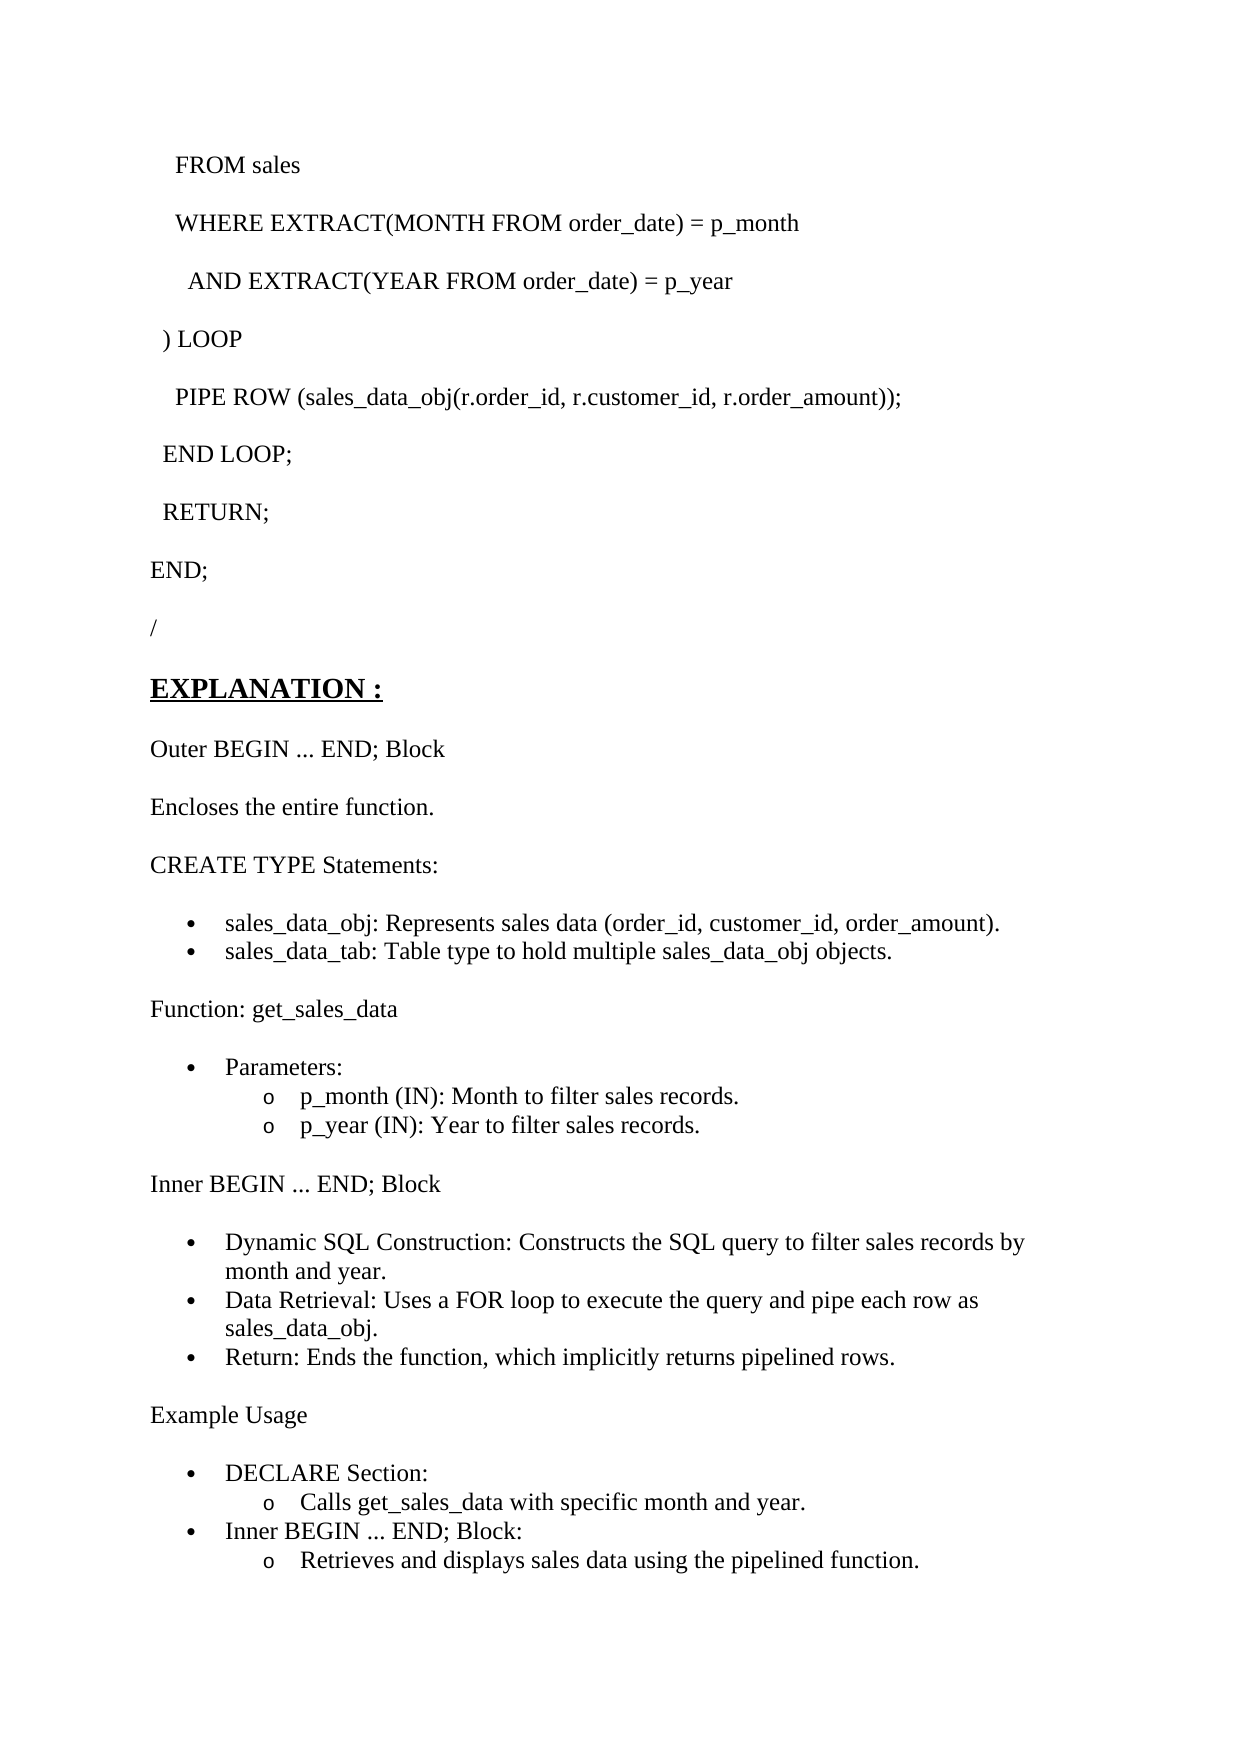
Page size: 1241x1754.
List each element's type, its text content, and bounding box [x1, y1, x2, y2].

text ) LOOP [150, 324, 1090, 352]
text Example Usage [150, 1400, 1090, 1429]
list Retrieves and displays sales data using the pipelined function. [262, 1545, 1090, 1575]
text Outer BEGIN ... END; Block [150, 734, 1090, 763]
list DECLARE Section: [187, 1458, 1090, 1487]
text PIPE ROW (sales_data_obj(r.order_id, r.customer_id, r.order_amount)); [150, 382, 1090, 410]
list sales_data_tab: Table type to hold multiple sales_data_obj objects. [187, 936, 1090, 965]
list p_year (IN): Year to filter sales records. [262, 1111, 1090, 1140]
text Encloses the entire function. [150, 792, 1090, 821]
list Calls get_sales_data with specific month and year. [262, 1487, 1090, 1516]
list Dynamic SQL Construction: Constructs the SQL query to filter sales records by month and year. [187, 1227, 1090, 1285]
text RETURN; [150, 497, 1090, 526]
list Return: Ends the function, which implicitly returns pipelined rows. [187, 1342, 1090, 1371]
text END LOOP; [150, 439, 1090, 468]
text AND EXTRACT(YEAR FROM order_date) = p_year [150, 266, 1090, 294]
text WHERE EXTRACT(MONTH FROM order_date) = p_month [150, 208, 1090, 237]
list p_month (IN): Month to filter sales records. [262, 1081, 1090, 1111]
text FROM sales [150, 150, 1090, 179]
list Inner BEGIN ... END; Block: [187, 1516, 1090, 1545]
list Parameters: [187, 1052, 1090, 1081]
list sales_data_obj: Represents sales data (order_id, customer_id, order_amount). [187, 908, 1090, 936]
text Function: get_sales_data [150, 994, 1090, 1023]
text / [150, 613, 1090, 642]
text EXPLANATION : [150, 671, 1090, 705]
text END; [150, 555, 1090, 584]
text CREATE TYPE Statements: [150, 850, 1090, 878]
text Inner BEGIN ... END; Block [150, 1169, 1090, 1198]
list Data Retrieval: Uses a FOR loop to execute the query and pipe each row as sales_data_obj. [187, 1285, 1090, 1342]
